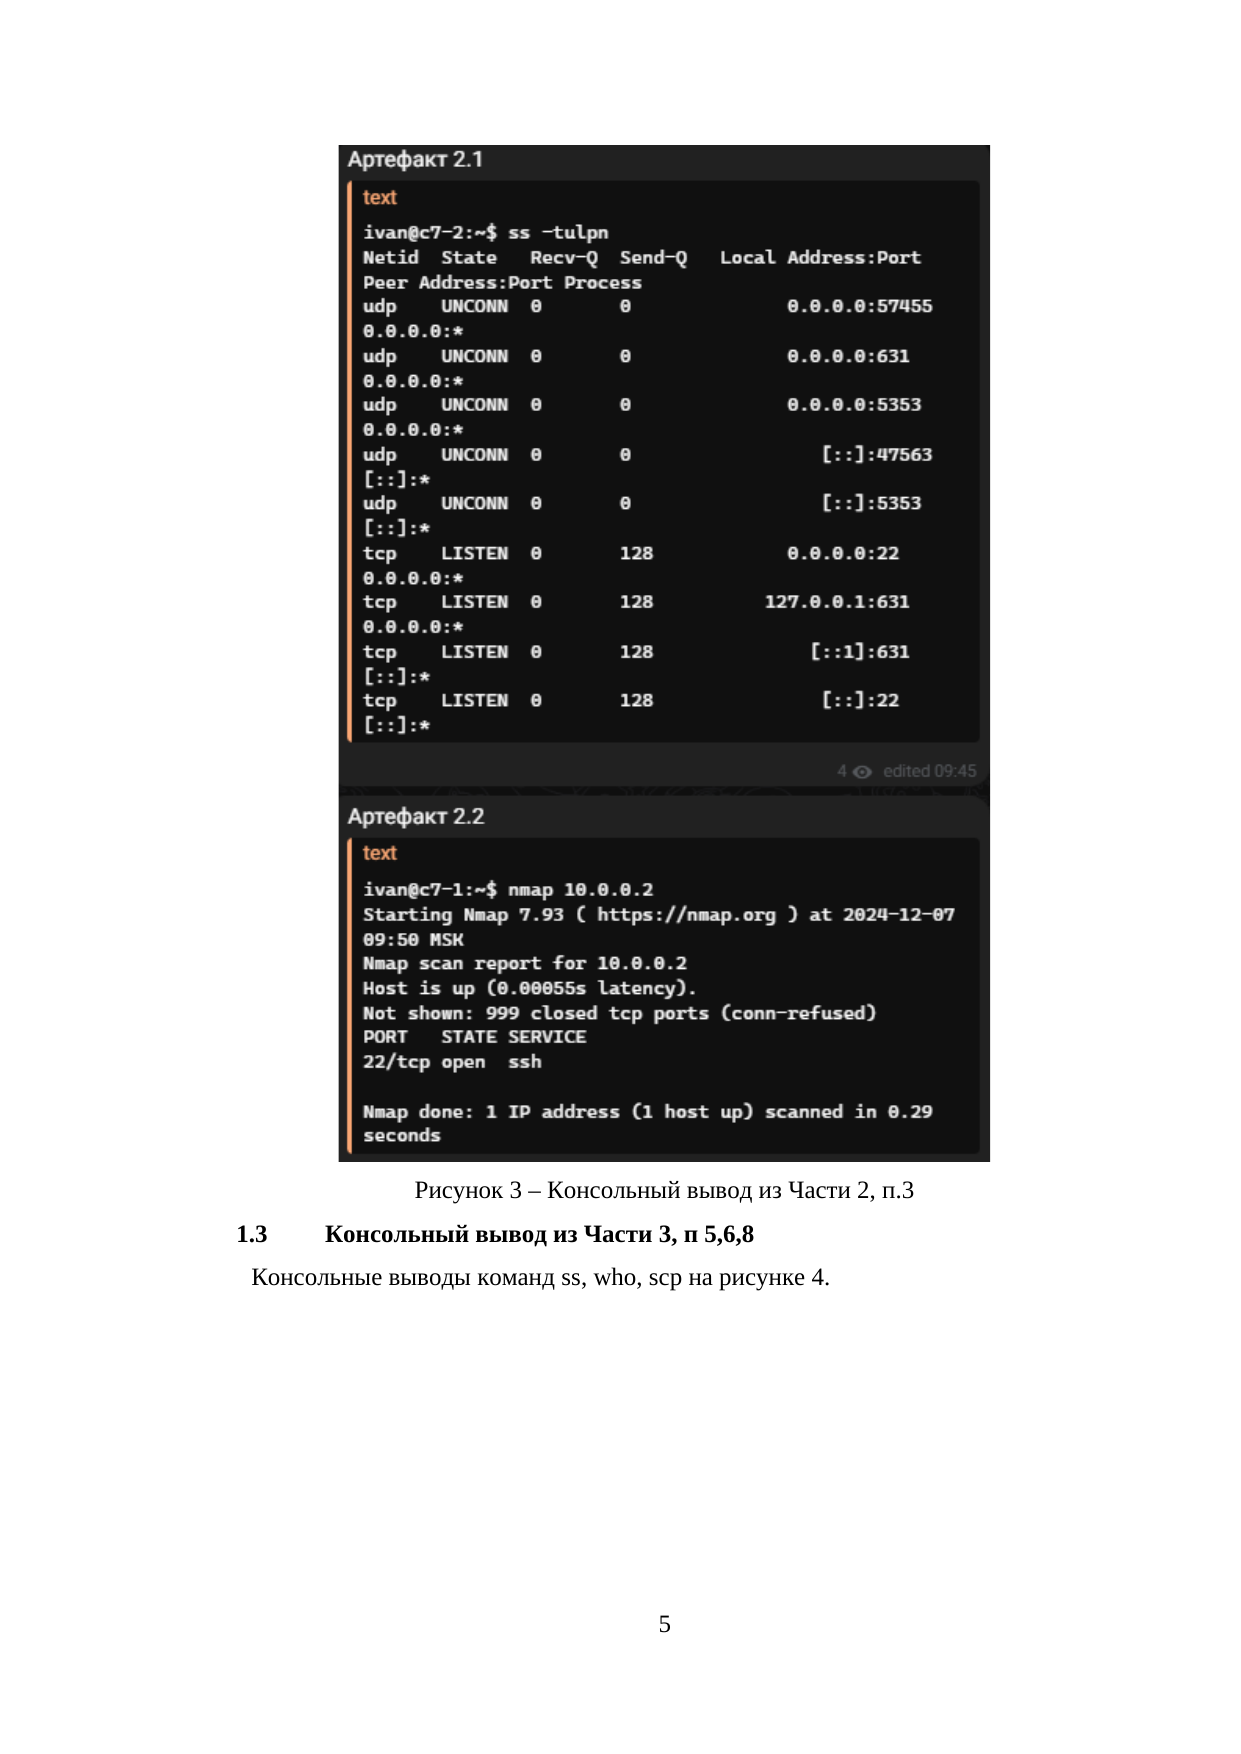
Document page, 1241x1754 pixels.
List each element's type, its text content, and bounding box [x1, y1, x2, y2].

text Рисунок 3 – Консольный вывод из Части 2, п.3 [177, 1176, 1152, 1204]
text 1.3 Консольный вывод из Части 3, п 5,6,8 [236, 1219, 1093, 1247]
picture [338, 145, 991, 1162]
text Консольные выводы команд ss, who, scp на рисунке 4. [177, 1262, 1152, 1291]
